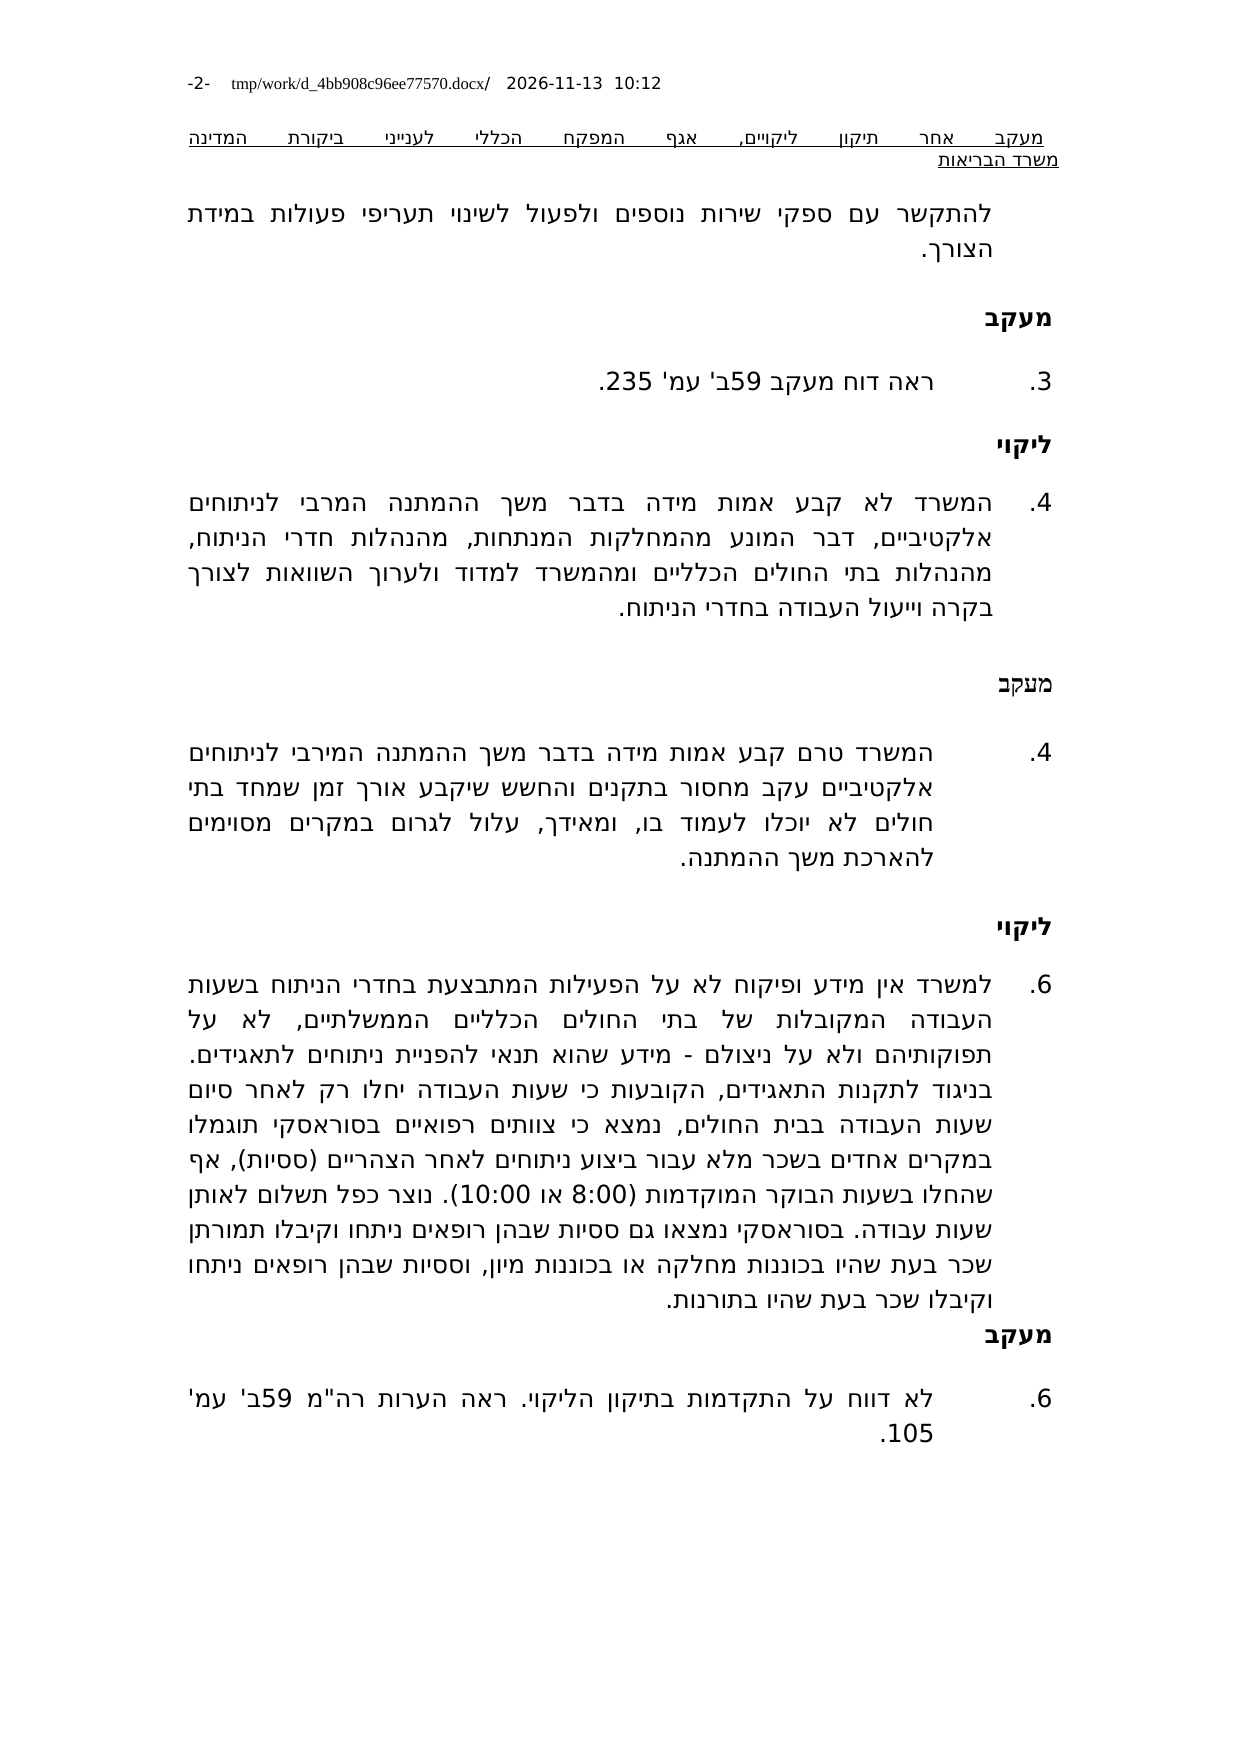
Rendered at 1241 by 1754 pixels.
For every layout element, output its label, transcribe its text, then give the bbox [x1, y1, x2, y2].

text 6. לא דווח על התקדמות בתיקון הליקוי. ראה הערות רה"מ 59ב' עמ' 105. [187, 1384, 1053, 1448]
text 4. המשרד טרם קבע אמות מידה בדבר משך ההמתנה המירבי לניתוחים אלקטיביים עקב מחסור בתקנים והחשש שיקבע אורך זמן שמחד בתי חולים לא יוכלו לעמוד בו, ומאידך, עלול לגרום במקרים מסוימים להארכת משך ההמתנה. [187, 738, 1053, 873]
text מעקב [187, 303, 1053, 332]
text ליקוי [187, 431, 1053, 460]
text ליקוי [187, 912, 1053, 942]
text 3. ראה דוח מעקב 59ב' עמ' 235. [187, 367, 1053, 396]
text מעקב [187, 1320, 1053, 1349]
text 6. למשרד אין מידע ופיקוח לא על הפעילות המתבצעת בחדרי הניתוח בשעות העבודה המקובלות של בתי החולים הכלליים הממשלתיים, לא על תפוקותיהם ולא על ניצולם - מידע שהוא תנאי להפניית ניתוחים לתאגידים. בניגוד לתקנות התאגידים, הקובעות כי שעות העבודה יחלו רק לאחר סיום שעות העבודה בבית החולים, נמצא כי צוותים רפואיים בסוראסקי תוגמלו במקרים אחדים בשכר מלא עבור ביצוע ניתוחים לאחר הצהריים (ססיות), אף שהחלו בשעות הבוקר המוקדמות (8:00 או 10:00). נוצר כפל תשלום לאותן שעות עבודה. בסוראסקי נמצאו גם ססיות שבהן רופאים ניתחו וקיבלו תמורתן שכר בעת שהיו בכוננות מחלקה או בכוננות מיון, וססיות שבהן רופאים ניתחו וקיבלו שכר בעת שהיו בתורנות. [187, 970, 1053, 1314]
text 4. המשרד לא קבע אמות מידה בדבר משך ההמתנה המרבי לניתוחים אלקטיביים, דבר המונע מהמחלקות המנתחות, מהנהלות חדרי הניתוח, מהנהלות בתי החולים הכלליים ומהמשרד למדוד ולערוך השוואות לצורך בקרה וייעול העבודה בחדרי הניתוח. [187, 489, 1053, 623]
text מעקב [187, 669, 1053, 698]
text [187, 199, 1053, 263]
